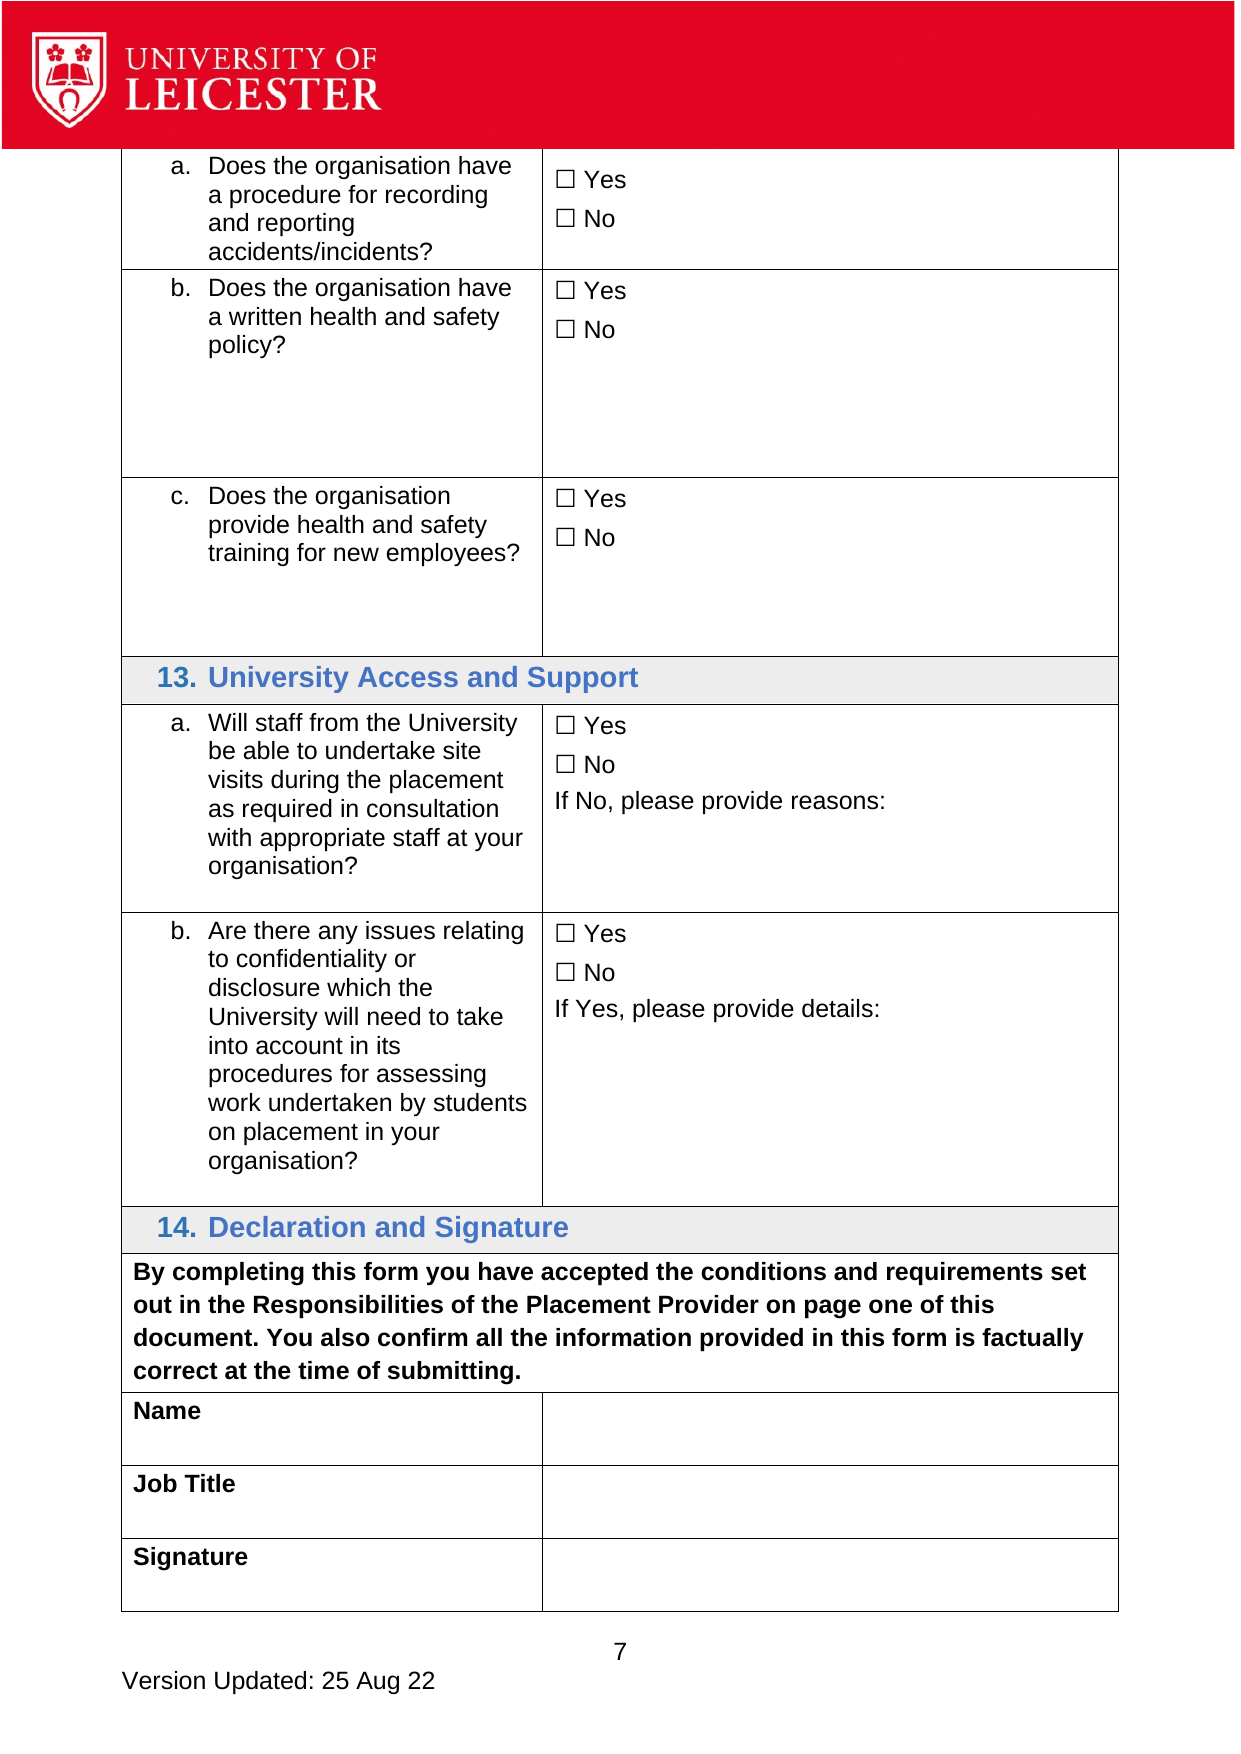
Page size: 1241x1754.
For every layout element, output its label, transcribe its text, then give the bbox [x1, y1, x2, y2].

table_cell Does the organisation provide health and safety training for new employees? [122, 478, 542, 656]
table_cell Does the organisation have a written health and safety policy? [122, 270, 542, 477]
table_cell Are there any issues relating to confidentiality or disclosure which the University will need to take into account in its procedures for assessing work undertaken by students on placement in your organisation? [122, 913, 542, 1206]
table_cell [543, 1466, 1118, 1538]
table_cell Name [122, 1393, 542, 1465]
picture [0, 1, 1234, 149]
table_cell [543, 1539, 1118, 1611]
table_cell Job Title [122, 1466, 542, 1538]
table_cell By completing this form you have accepted the conditions and requirements set out in the Responsibilities of the Placement Provider on page one of this document. You also confirm all the information provided in this form is factually correct at the time of submitting. [122, 1254, 1118, 1392]
table_cell Yes No If No, please provide reasons: [543, 705, 1118, 912]
table_cell Yes No [543, 149, 1118, 269]
table_cell [543, 1393, 1118, 1465]
table_cell University Access and Support [122, 657, 1118, 703]
table_cell Signature [122, 1539, 542, 1611]
table_cell Yes No If Yes, please provide details: [543, 913, 1118, 1206]
table_cell Yes No [543, 478, 1118, 656]
table_cell Will staff from the University be able to undertake site visits during the placement as required in consultation with appropriate staff at your organisation? [122, 705, 542, 912]
table_cell Declaration and Signature [122, 1207, 1118, 1253]
table_cell Does the organisation have a procedure for recording and reporting accidents/incidents? [122, 149, 542, 269]
table_cell Yes No [543, 270, 1118, 477]
